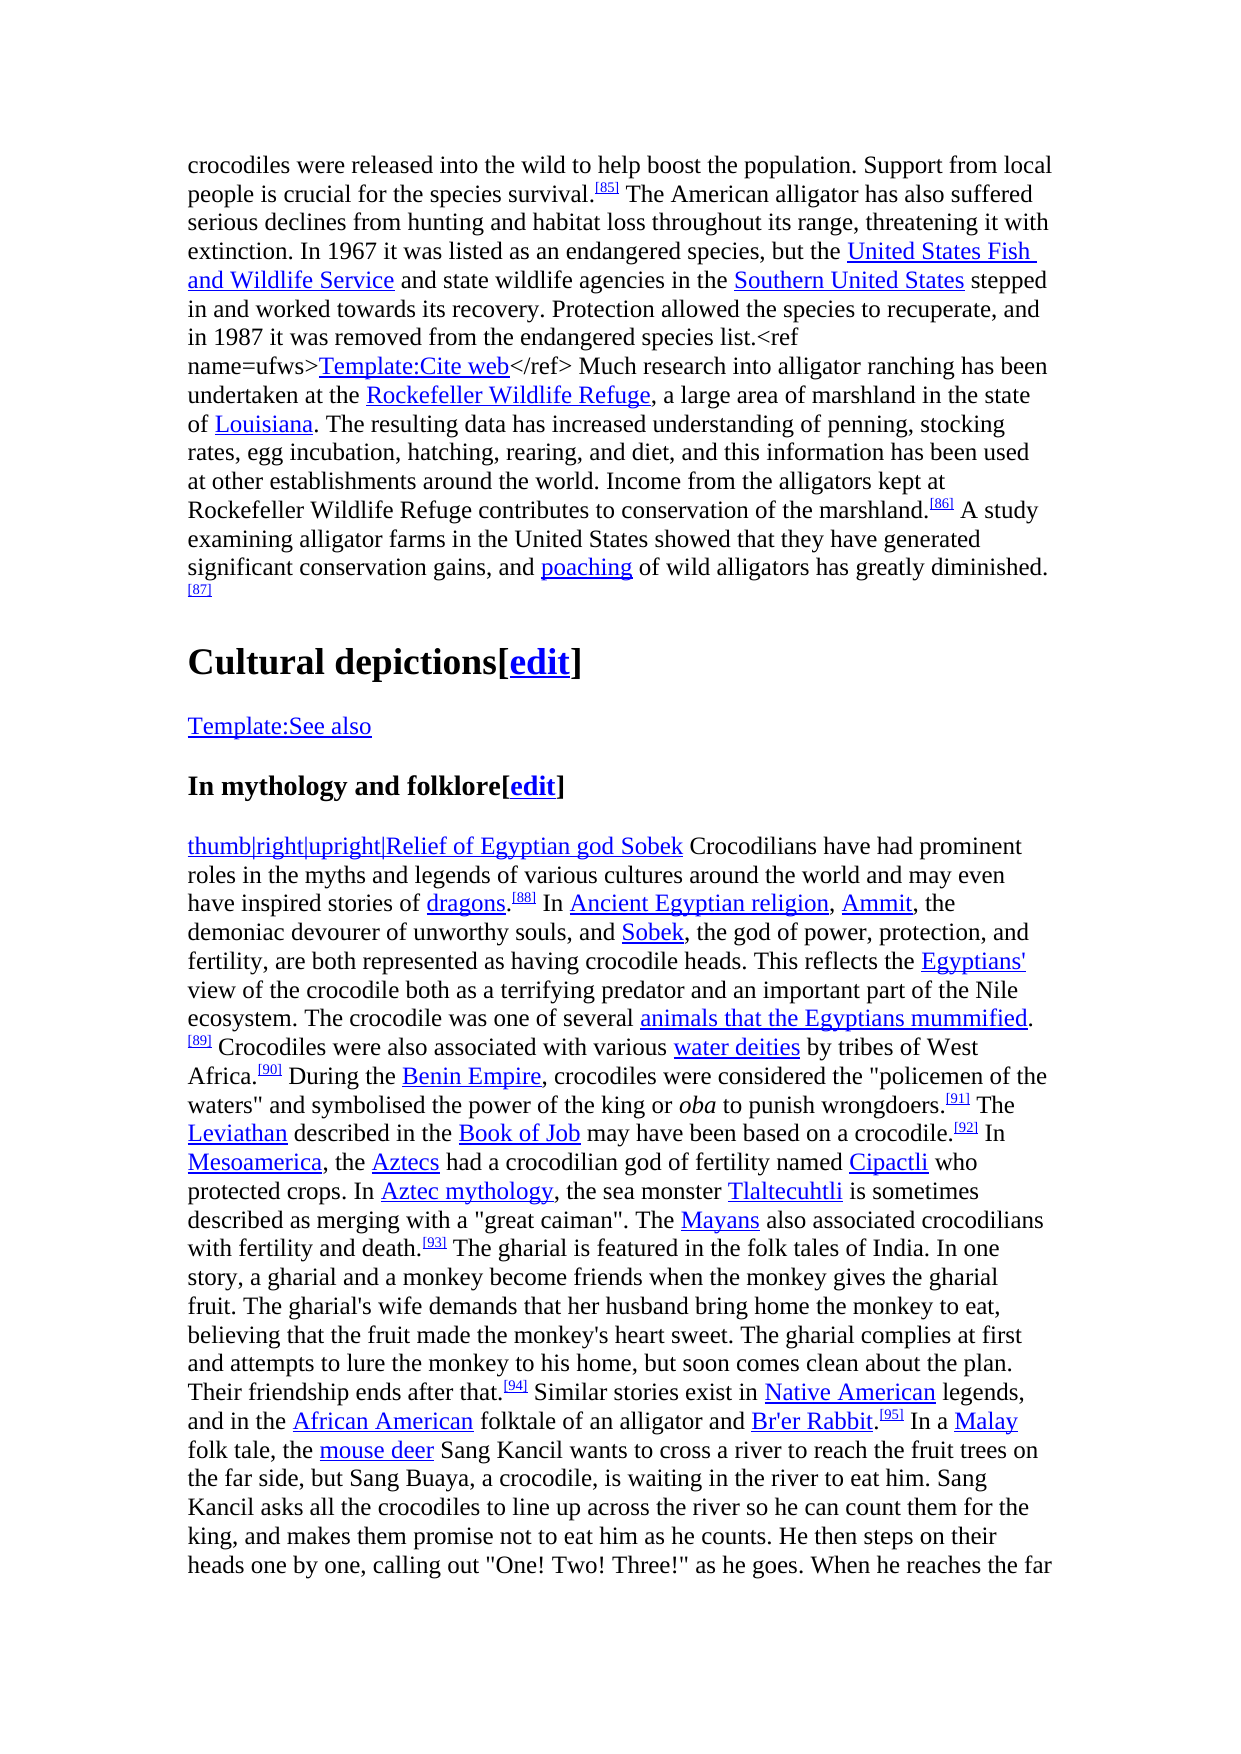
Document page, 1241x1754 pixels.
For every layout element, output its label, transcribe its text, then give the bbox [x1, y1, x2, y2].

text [187, 150, 1053, 610]
text Template:See also [187, 711, 1053, 740]
subtitle Cultural depictions[edit] [187, 639, 1053, 682]
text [187, 831, 1053, 1578]
subtitle In mythology and folklore[edit] [187, 769, 1053, 802]
